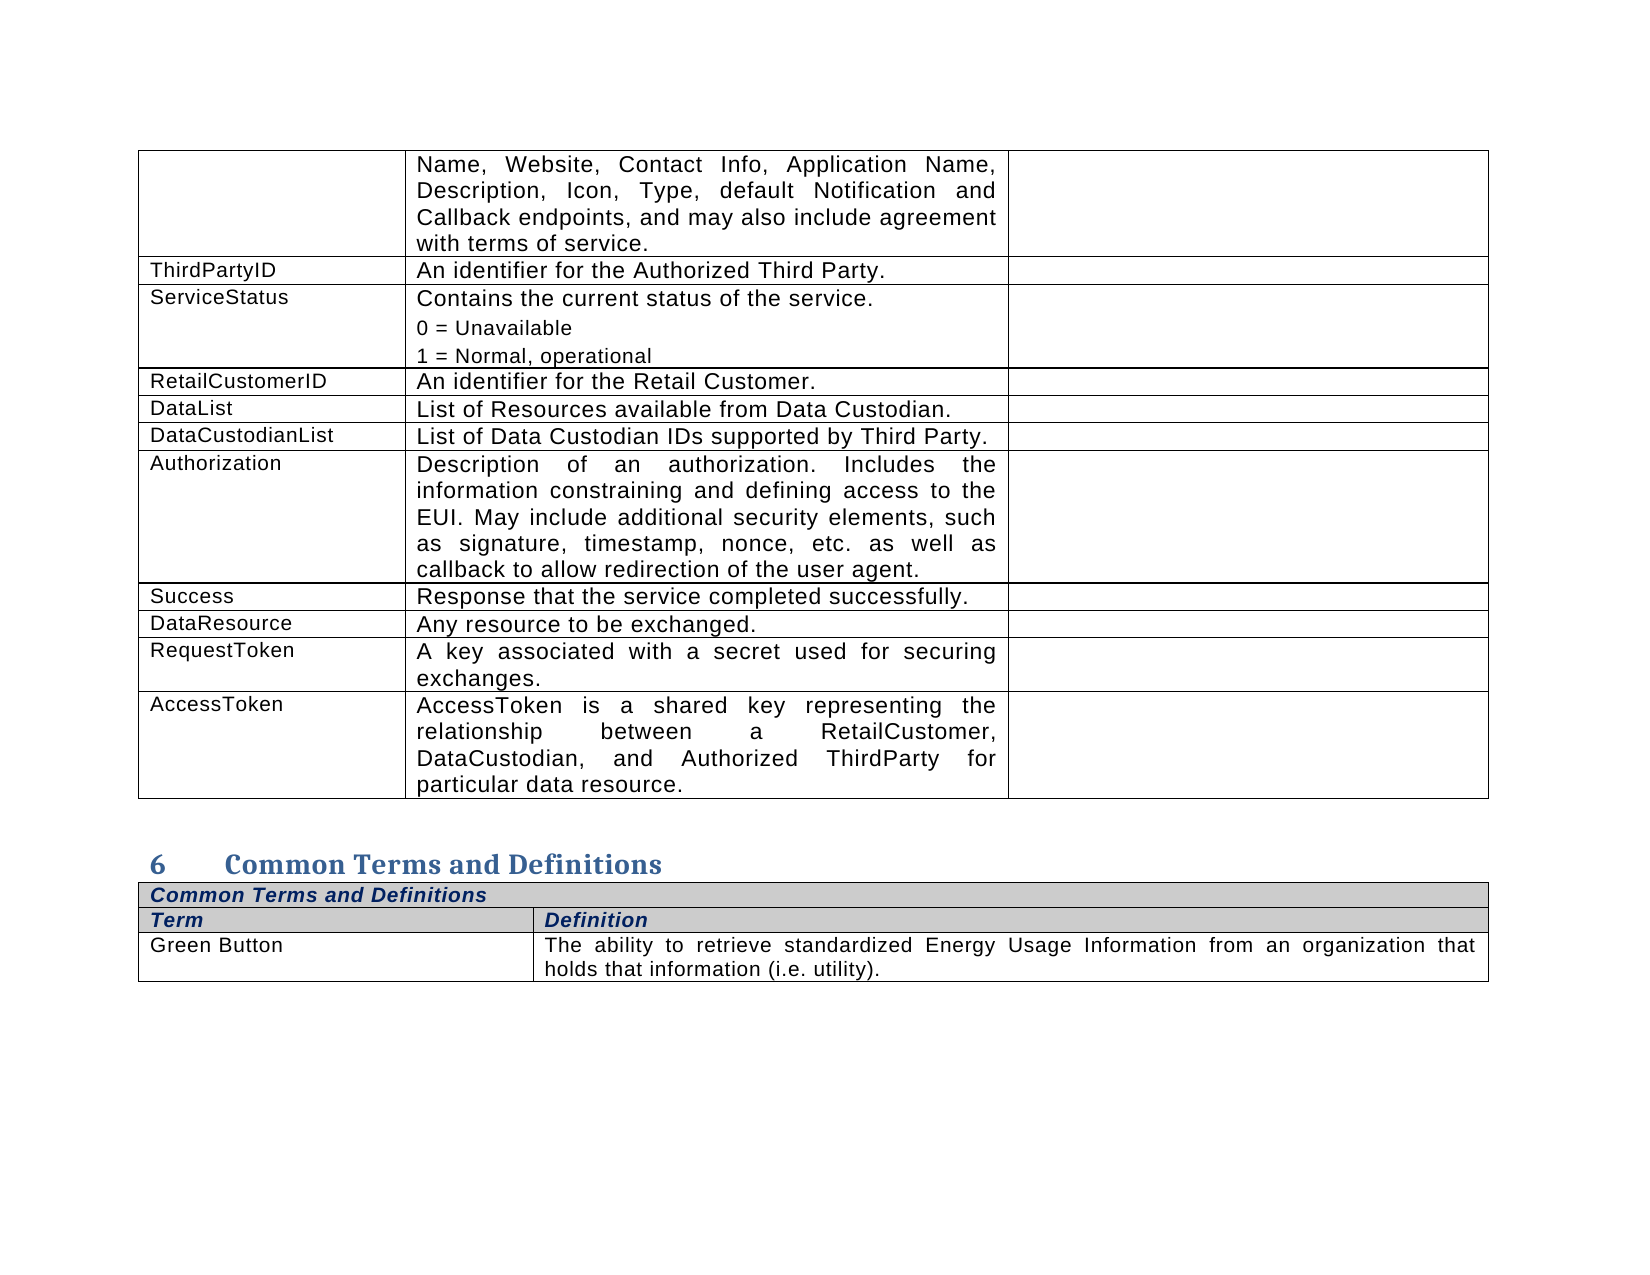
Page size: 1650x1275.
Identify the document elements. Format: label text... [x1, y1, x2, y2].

table_cell Authorization [139, 451, 405, 582]
table_cell An identifier for the Retail Customer. [406, 369, 1008, 395]
table_cell [1009, 451, 1488, 582]
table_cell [139, 151, 405, 256]
table_cell List of Resources available from Data Custodian. [406, 396, 1008, 422]
table_cell Term [139, 908, 533, 932]
table_cell Description of an authorization. Includes the information constraining and defining access to the EUI. May include additional security elements, such as signature, timestamp, nonce, etc. as well as callback to allow redirection of the user agent. [406, 451, 1008, 582]
table_cell [1009, 692, 1488, 797]
table_cell DataList [139, 396, 405, 422]
table_cell RequestToken [139, 638, 405, 691]
table_cell ServiceStatus [139, 285, 405, 367]
table_cell Definition [534, 908, 1488, 932]
table_cell [1009, 638, 1488, 691]
subtitle 6 Common Terms and Definitions [150, 848, 1500, 882]
table_cell DataCustodianList [139, 423, 405, 450]
table_cell List of Data Custodian IDs supported by Third Party. [406, 423, 1008, 450]
table_cell Green Button [139, 933, 533, 981]
table_cell AccessToken is a shared key representing the relationship between a RetailCustomer, DataCustodian, and Authorized ThirdParty for particular data resource. [406, 692, 1008, 797]
table_cell AccessToken [139, 692, 405, 797]
table_cell DataResource [139, 611, 405, 637]
table_cell Response that the service completed successfully. [406, 584, 1008, 610]
table_header Common Terms and Definitions [139, 883, 1488, 907]
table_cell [406, 151, 1008, 256]
table_cell [1009, 611, 1488, 637]
table_cell [1009, 257, 1488, 284]
table_cell [1009, 285, 1488, 367]
table_cell Any resource to be exchanged. [406, 611, 1008, 637]
table_cell [1009, 396, 1488, 422]
table_cell A key associated with a secret used for securing exchanges. [406, 638, 1008, 691]
table_cell [1009, 369, 1488, 395]
table_cell RetailCustomerID [139, 369, 405, 395]
table_cell [1009, 151, 1488, 256]
table_cell An identifier for the Authorized Third Party. [406, 257, 1008, 284]
table_cell ThirdPartyID [139, 257, 405, 284]
table_cell Contains the current status of the service. 0 = Unavailable 1 = , operational [406, 285, 1008, 367]
table_cell Success [139, 584, 405, 610]
table_cell The ability to retrieve standardized Energy Usage Information from an organization that holds that information (i.e. utility). [534, 933, 1488, 981]
table_cell [1009, 584, 1488, 610]
table_cell [1009, 423, 1488, 450]
